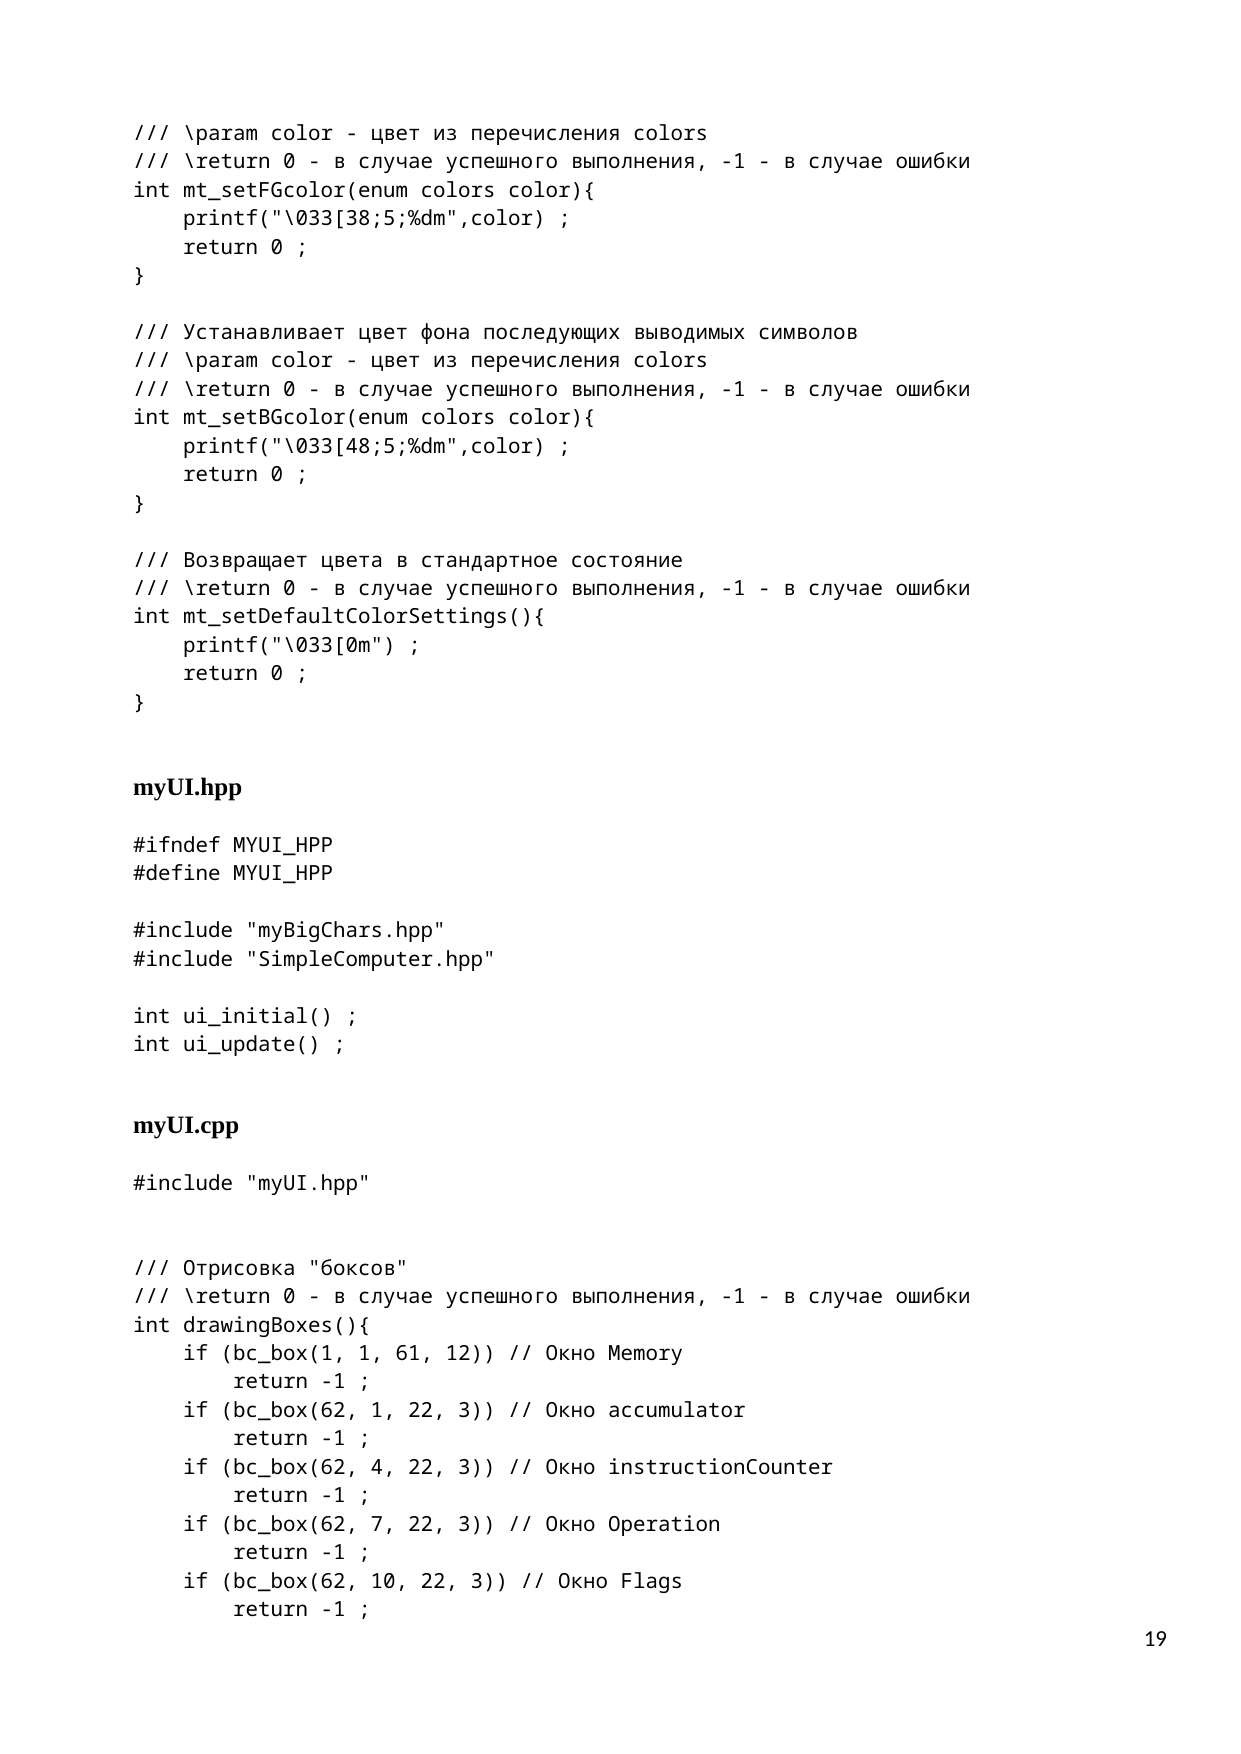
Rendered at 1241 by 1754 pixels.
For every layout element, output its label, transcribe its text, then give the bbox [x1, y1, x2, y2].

text int mt_setDefaultColorSettings(){ [133, 602, 1167, 630]
text } [133, 260, 1167, 289]
text #include "SimpleComputer.hpp" [133, 944, 1167, 972]
text if (bc_box(62, 7, 22, 3)) // Окно Operation [133, 1509, 1167, 1537]
text return 0 ; [133, 459, 1167, 488]
text /// Устанавливает цвет фона последующих выводимых символов [133, 317, 1167, 346]
text printf("\033[38;5;%dm",color) ; [133, 203, 1167, 232]
text #define MYUI_HPP [133, 858, 1167, 887]
text return -1 ; [133, 1423, 1167, 1452]
text return -1 ; [133, 1480, 1167, 1509]
text return -1 ; [133, 1594, 1167, 1623]
text } [133, 687, 1167, 715]
text #include "myUI.hpp" [133, 1168, 1167, 1196]
text /// \return 0 - в случае успешного выполнения, -1 - в случае ошибки [133, 147, 1167, 175]
text /// Возвращает цвета в стандартное состояние [133, 545, 1167, 573]
text int mt_setFGcolor(enum colors color){ [133, 175, 1167, 203]
text /// \return 0 - в случае успешного выполнения, -1 - в случае ошибки [133, 374, 1167, 402]
text /// \param color - цвет из перечисления colors [133, 118, 1167, 147]
text printf("\033[0m") ; [133, 630, 1167, 658]
text myUI.cpp [133, 1110, 1167, 1138]
text int mt_setBGcolor(enum colors color){ [133, 402, 1167, 431]
text int ui_initial() ; [133, 1001, 1167, 1029]
text int drawingBoxes(){ [133, 1310, 1167, 1338]
text /// \return 0 - в случае успешного выполнения, -1 - в случае ошибки [133, 1281, 1167, 1310]
text return 0 ; [133, 232, 1167, 260]
text return -1 ; [133, 1537, 1167, 1566]
text /// \return 0 - в случае успешного выполнения, -1 - в случае ошибки [133, 573, 1167, 602]
text printf("\033[48;5;%dm",color) ; [133, 431, 1167, 459]
text int ui_update() ; [133, 1029, 1167, 1058]
text if (bc_box(62, 4, 22, 3)) // Окно instructionCounter [133, 1452, 1167, 1480]
text if (bc_box(62, 10, 22, 3)) // Окно Flags [133, 1566, 1167, 1594]
text #ifndef MYUI_HPP [133, 830, 1167, 858]
text if (bc_box(1, 1, 61, 12)) // Окно Memory [133, 1338, 1167, 1367]
text return 0 ; [133, 658, 1167, 687]
text /// \param color - цвет из перечисления colors [133, 346, 1167, 374]
text /// Отрисовка "боксов" [133, 1253, 1167, 1281]
text myUI.hpp [133, 772, 1167, 801]
text } [133, 488, 1167, 516]
text return -1 ; [133, 1367, 1167, 1395]
text if (bc_box(62, 1, 22, 3)) // Окно accumulator [133, 1395, 1167, 1423]
text #include "myBigChars.hpp" [133, 915, 1167, 944]
